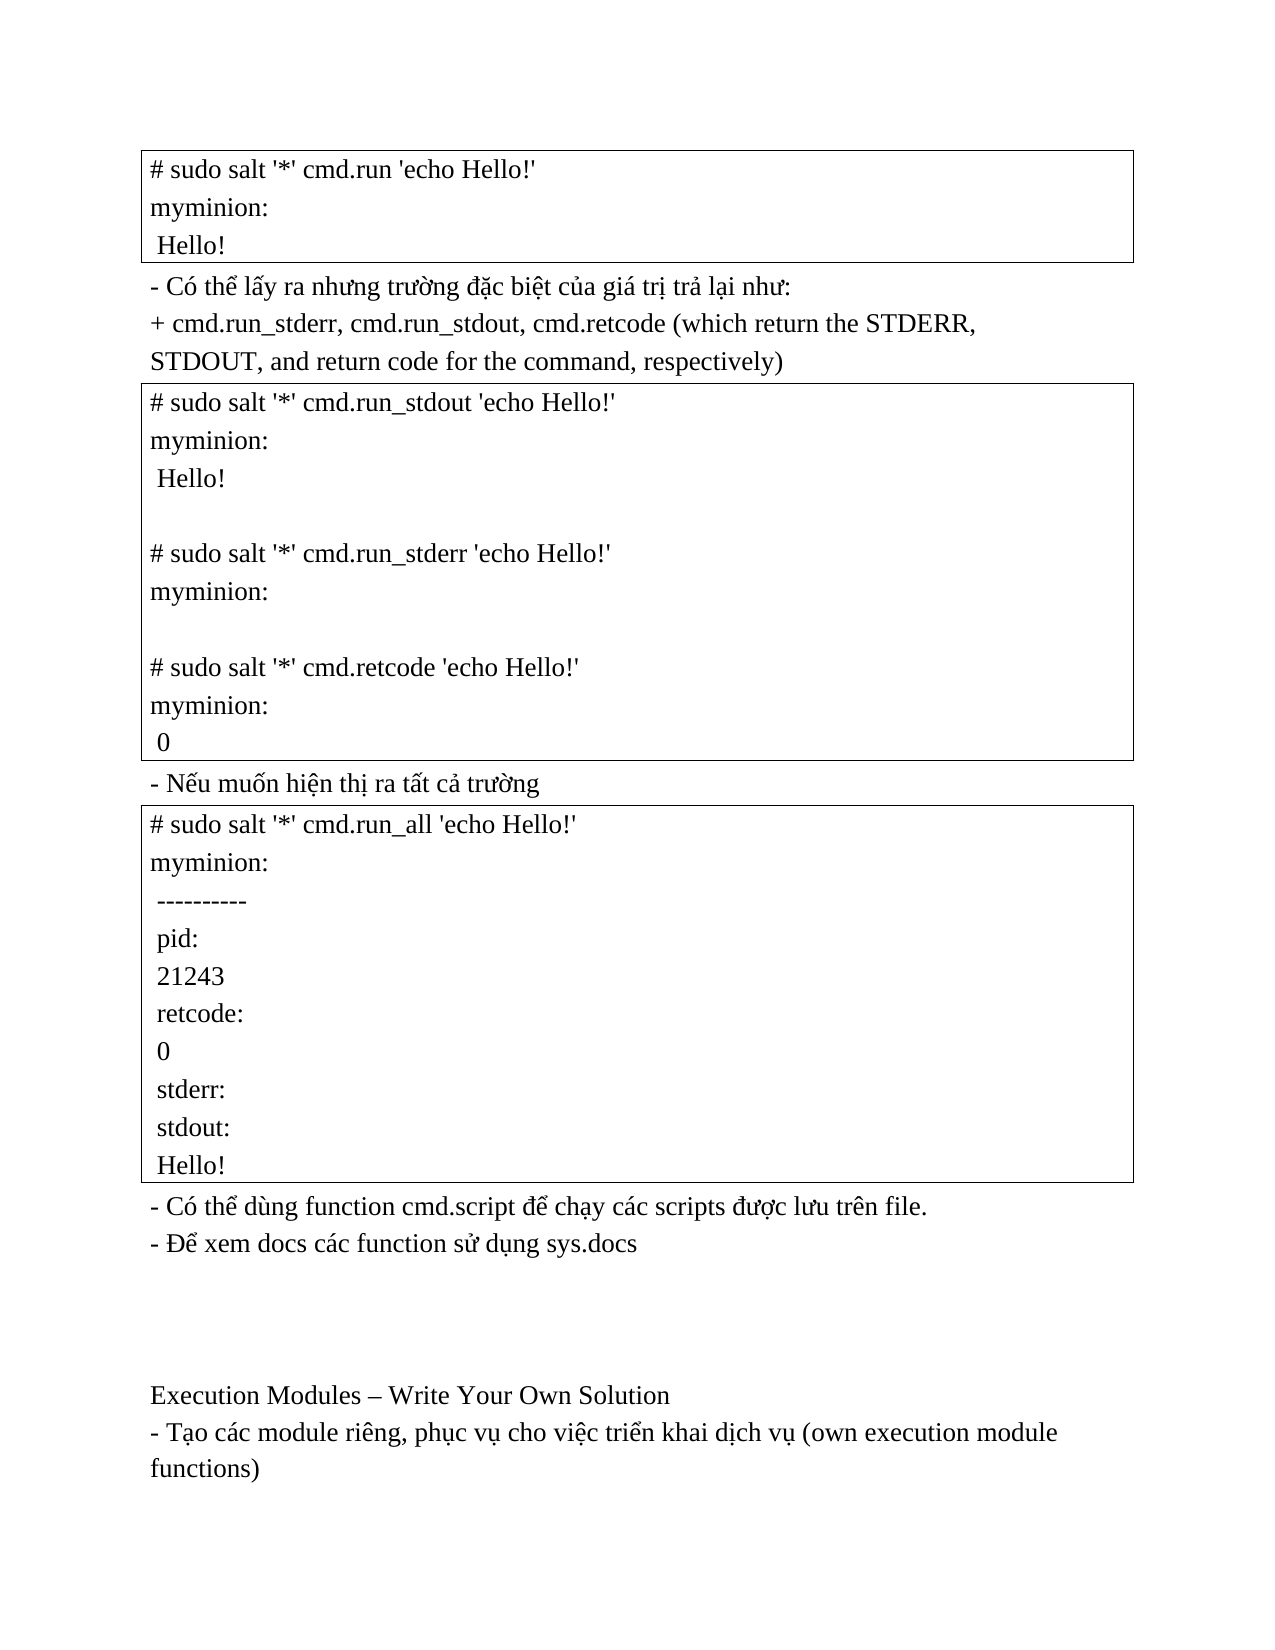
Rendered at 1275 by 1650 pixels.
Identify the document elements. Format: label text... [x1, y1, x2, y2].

text myminion: [142, 843, 1133, 877]
text stderr: [142, 1070, 1133, 1104]
text # sudo salt '*' cmd.run 'echo Hello!' [142, 151, 1133, 184]
text stdout: [142, 1108, 1133, 1142]
text - Để xem docs các function sử dụng sys.docs [150, 1227, 1125, 1259]
text Hello! [142, 1146, 1133, 1182]
text 21243 [142, 957, 1133, 991]
text myminion: [142, 188, 1133, 222]
text # sudo salt '*' cmd.run_stderr 'echo Hello!' [142, 534, 1133, 569]
text STDOUT, and return code for the command, respectively) [150, 345, 1125, 376]
text 0 [142, 1032, 1133, 1066]
text retcode: [142, 994, 1133, 1029]
text Execution Modules – Write Your Own Solution [150, 1379, 1125, 1410]
text - Tạo các module riêng, phục vụ cho việc triển khai dịch vụ (own execution module functions) [150, 1417, 1125, 1483]
text Hello! [142, 459, 1133, 493]
text myminion: [142, 421, 1133, 455]
text 0 [142, 723, 1133, 760]
text - Có thể dùng function cmd.script để chạy các scripts được lưu trên file. [150, 1190, 1125, 1221]
text # sudo salt '*' cmd.retcode 'echo Hello!' [142, 648, 1133, 682]
text # sudo salt '*' cmd.run_all 'echo Hello!' [142, 806, 1133, 839]
text ---------- [142, 881, 1133, 915]
text # sudo salt '*' cmd.run_stdout 'echo Hello!' [142, 384, 1133, 417]
text myminion: [142, 686, 1133, 720]
text Hello! [142, 226, 1133, 262]
text - Nếu muốn hiện thị ra tất cả trường [150, 767, 1125, 799]
text pid: [142, 919, 1133, 953]
text myminion: [142, 572, 1133, 606]
text + cmd.run_stderr, cmd.run_stdout, cmd.retcode (which return the STDERR, [150, 307, 1125, 339]
text - Có thể lấy ra nhưng trường đặc biệt của giá trị trả lại như: [150, 270, 1125, 301]
